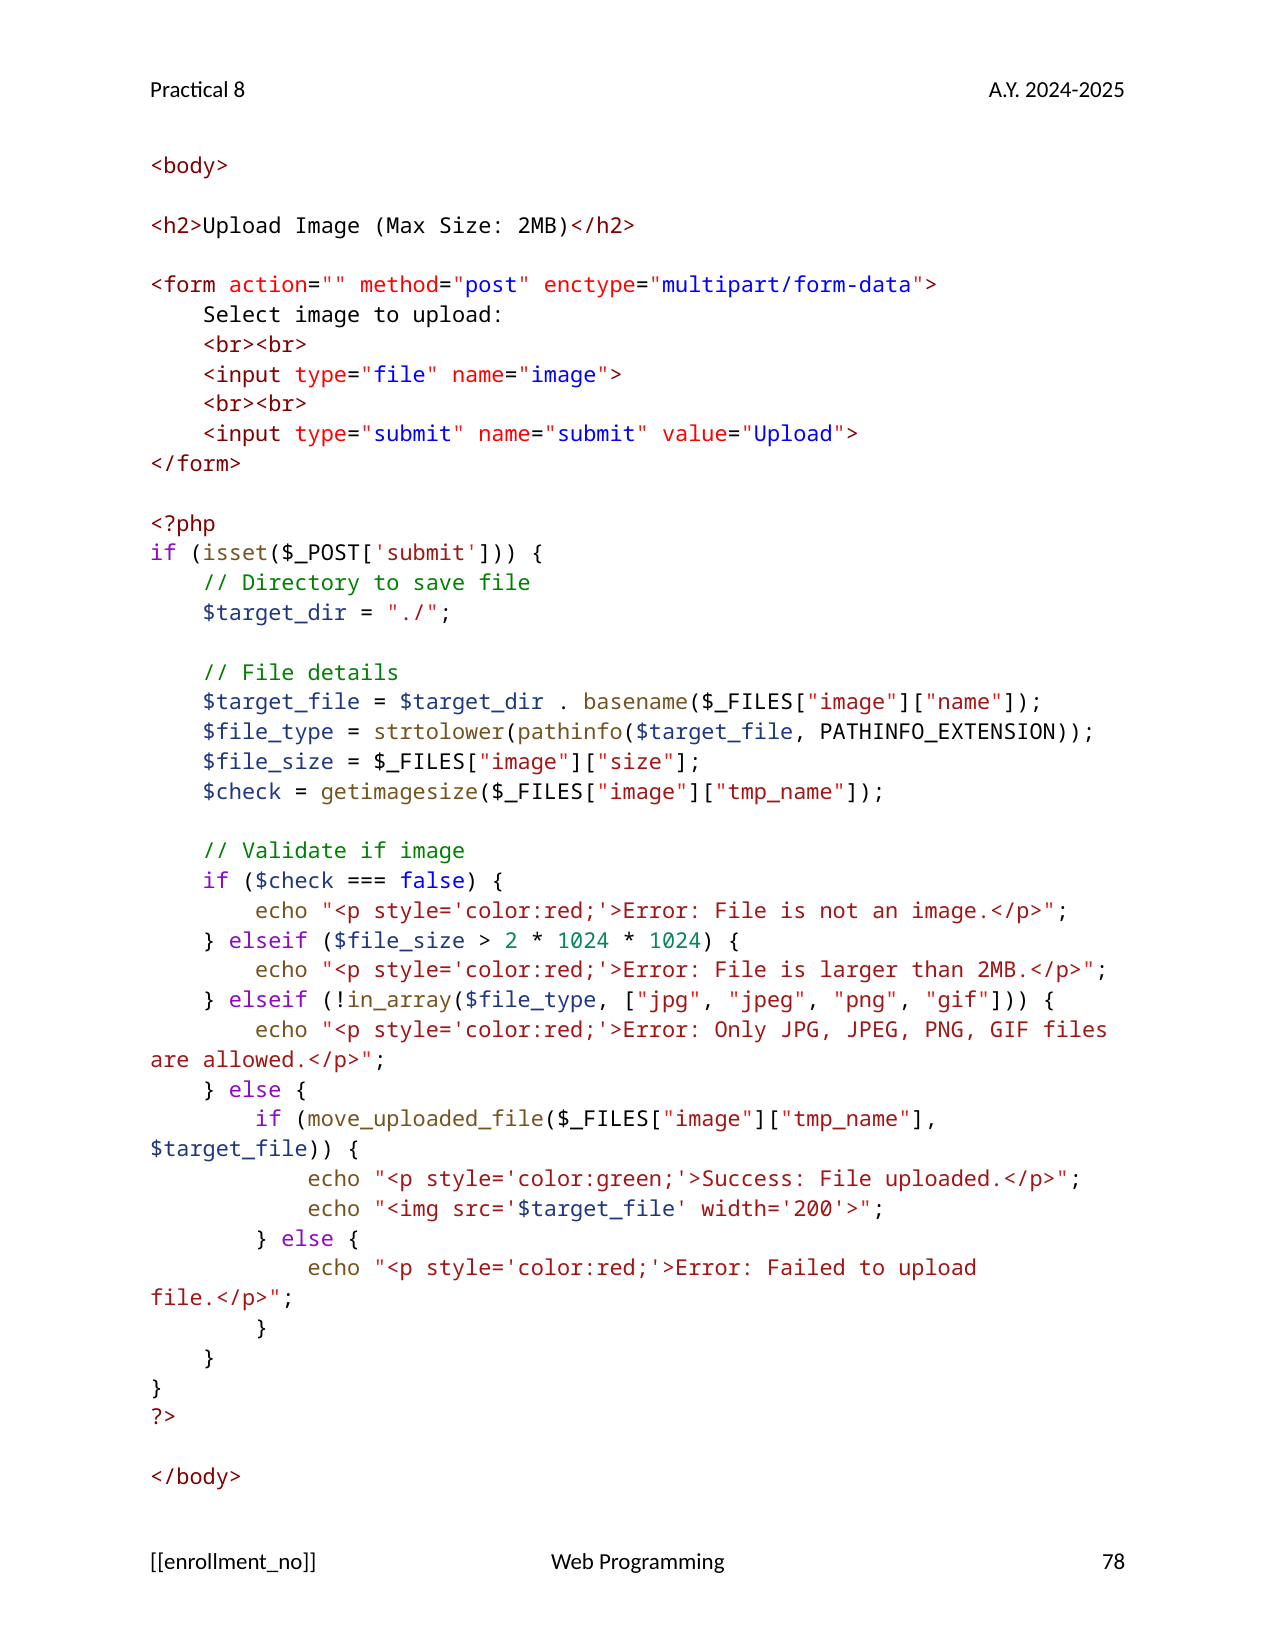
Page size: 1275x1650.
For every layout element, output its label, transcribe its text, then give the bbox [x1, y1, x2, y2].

text } elseif (!in_array($file_type, ["jpg", "jpeg", "png", "gif"])) { [150, 984, 1125, 1014]
text $check = getimagesize($_FILES["image"]["tmp_name"]); [150, 776, 1125, 805]
text $target_dir = "./"; [150, 597, 1125, 627]
text <body> [150, 150, 1125, 180]
text } else { [150, 1222, 1125, 1252]
text $file_size = $_FILES["image"]["size"]; [150, 746, 1125, 776]
text } [150, 1371, 1125, 1401]
text ?> [150, 1401, 1125, 1431]
text if (isset($_POST['submit'])) { [150, 537, 1125, 567]
text <input type="submit" name="submit" value="Upload"> [150, 418, 1125, 448]
text } [150, 1342, 1125, 1371]
text // Directory to save file [150, 567, 1125, 597]
text <form action="" method="post" enctype="multipart/form-data"> [150, 269, 1125, 299]
text // Validate if image [150, 835, 1125, 865]
text } [150, 1312, 1125, 1342]
text echo "<p style='color:green;'>Success: File uploaded.</p>"; [150, 1163, 1125, 1193]
text $target_file = $target_dir . basename($_FILES["image"]["name"]); [150, 686, 1125, 716]
text </body> [150, 1461, 1125, 1491]
text echo "<p style='color:red;'>Error: File is not an image.</p>"; [150, 895, 1125, 924]
text <h2>Upload Image (Max Size: 2MB)</h2> [150, 209, 1125, 239]
text } elseif ($file_size > 2 * 1024 * 1024) { [150, 924, 1125, 954]
text echo "<p style='color:red;'>Error: Only JPG, JPEG, PNG, GIF files are allowed.</p>"; [150, 1014, 1125, 1073]
text <input type="file" name="image"> [150, 358, 1125, 388]
text </form> [150, 448, 1125, 478]
text // File details [150, 656, 1125, 686]
text if (move_uploaded_file($_FILES["image"]["tmp_name"], $target_file)) { [150, 1103, 1125, 1163]
text $file_type = strtolower(pathinfo($target_file, PATHINFO_EXTENSION)); [150, 716, 1125, 746]
text <br><br> [150, 329, 1125, 358]
text echo "<p style='color:red;'>Error: Failed to upload file.</p>"; [150, 1252, 1125, 1312]
text } else { [150, 1073, 1125, 1103]
text <br><br> [150, 388, 1125, 418]
text echo "<p style='color:red;'>Error: File is larger than 2MB.</p>"; [150, 954, 1125, 984]
text Select image to upload: [150, 299, 1125, 329]
text <?php [150, 507, 1125, 537]
text if ($check === false) { [150, 865, 1125, 895]
text echo "<img src='$target_file' width='200'>"; [150, 1193, 1125, 1222]
